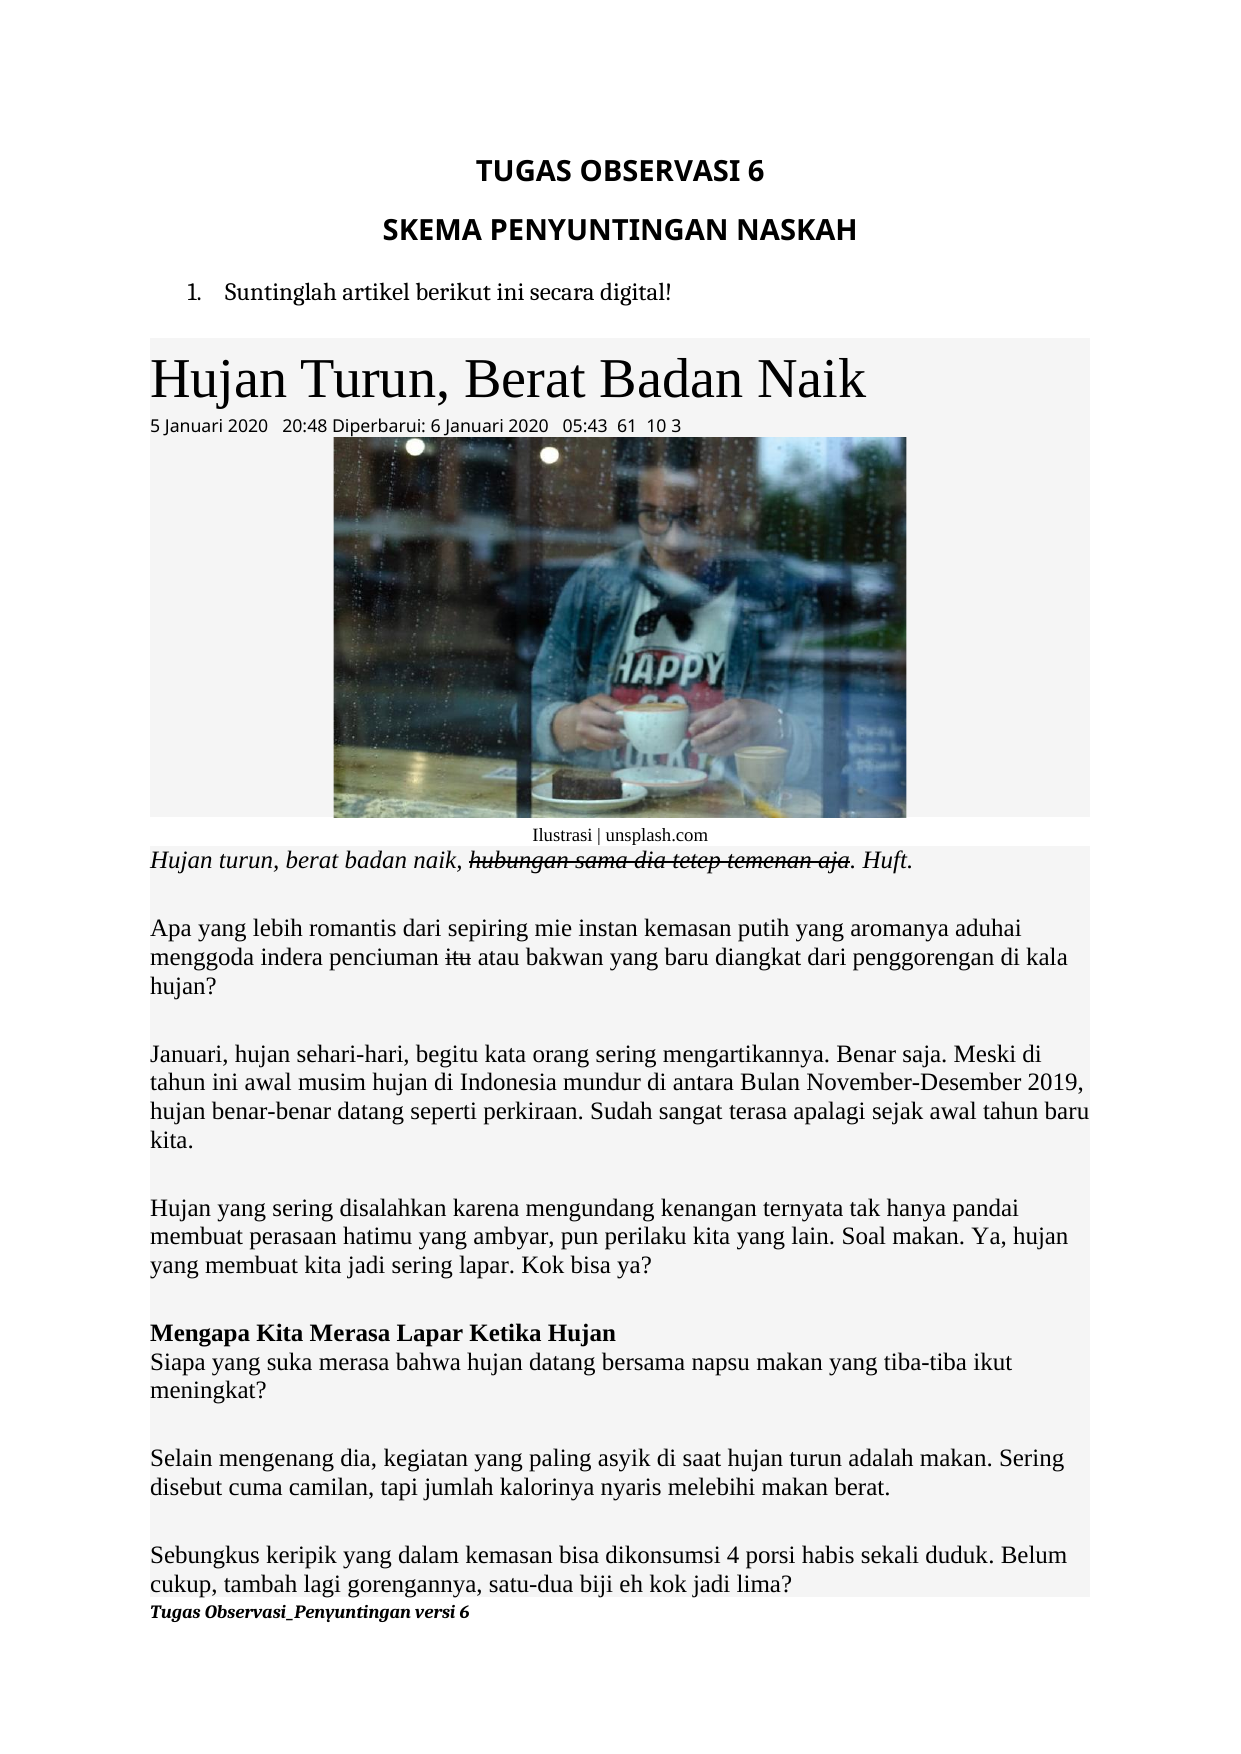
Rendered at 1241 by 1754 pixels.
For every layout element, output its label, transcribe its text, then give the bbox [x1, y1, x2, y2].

text SKEMA PENYUNTINGAN NASKAH [150, 209, 1090, 249]
text 5 Januari 2020 20:48 Diperbarui: 6 Januari 2020 05:43 61 10 3 [150, 410, 1090, 438]
list Suntinglah artikel berikut ini secara digital! [187, 278, 1090, 307]
text Mengapa Kita Merasa Lapar Ketika Hujan Siapa yang suka merasa bahwa hujan datang bersama napsu makan yang tiba-tiba ikut meningkat? [150, 1318, 1090, 1404]
text Hujan turun, berat badan naik, hubungan sama dia tetep temenan aja. Huft. [150, 846, 1090, 874]
text Hujan Turun, Berat Badan Naik [150, 338, 1090, 410]
text Sebungkus keripik yang dalam kemasan bisa dikonsumsi 4 porsi habis sekali duduk. Belum cukup, tambah lagi gorengannya, satu-dua biji eh kok jadi lima? [150, 1540, 1090, 1597]
text Hujan yang sering disalahkan karena mengundang kenangan ternyata tak hanya pandai membuat perasaan hatimu yang ambyar, pun perilaku kita yang lain. Soal makan. Ya, hujan yang membuat kita jadi sering lapar. Kok bisa ya? [150, 1193, 1090, 1279]
picture [333, 437, 907, 818]
text Apa yang lebih romantis dari sepiring mie instan kemasan putih yang aromanya aduhai menggoda indera penciuman itu atau bakwan yang baru diangkat dari penggorengan di kala hujan? [150, 913, 1090, 999]
text Januari, hujan sehari-hari, begitu kata orang sering mengartikannya. Benar saja. Meski di tahun ini awal musim hujan di Indonesia mundur di antara Bulan November-Desember 2019, hujan benar-benar datang seperti perkiraan. Sudah sangat terasa apalagi sejak awal tahun baru kita. [150, 1039, 1090, 1154]
text Selain mengenang dia, kegiatan yang paling asyik di saat hujan turun adalah makan. Sering disebut cuma camilan, tapi jumlah kalorinya nyaris melebihi makan berat. [150, 1443, 1090, 1501]
text Ilustrasi | unsplash.com [150, 817, 1090, 846]
text TUGAS OBSERVASI 6 [150, 150, 1090, 190]
